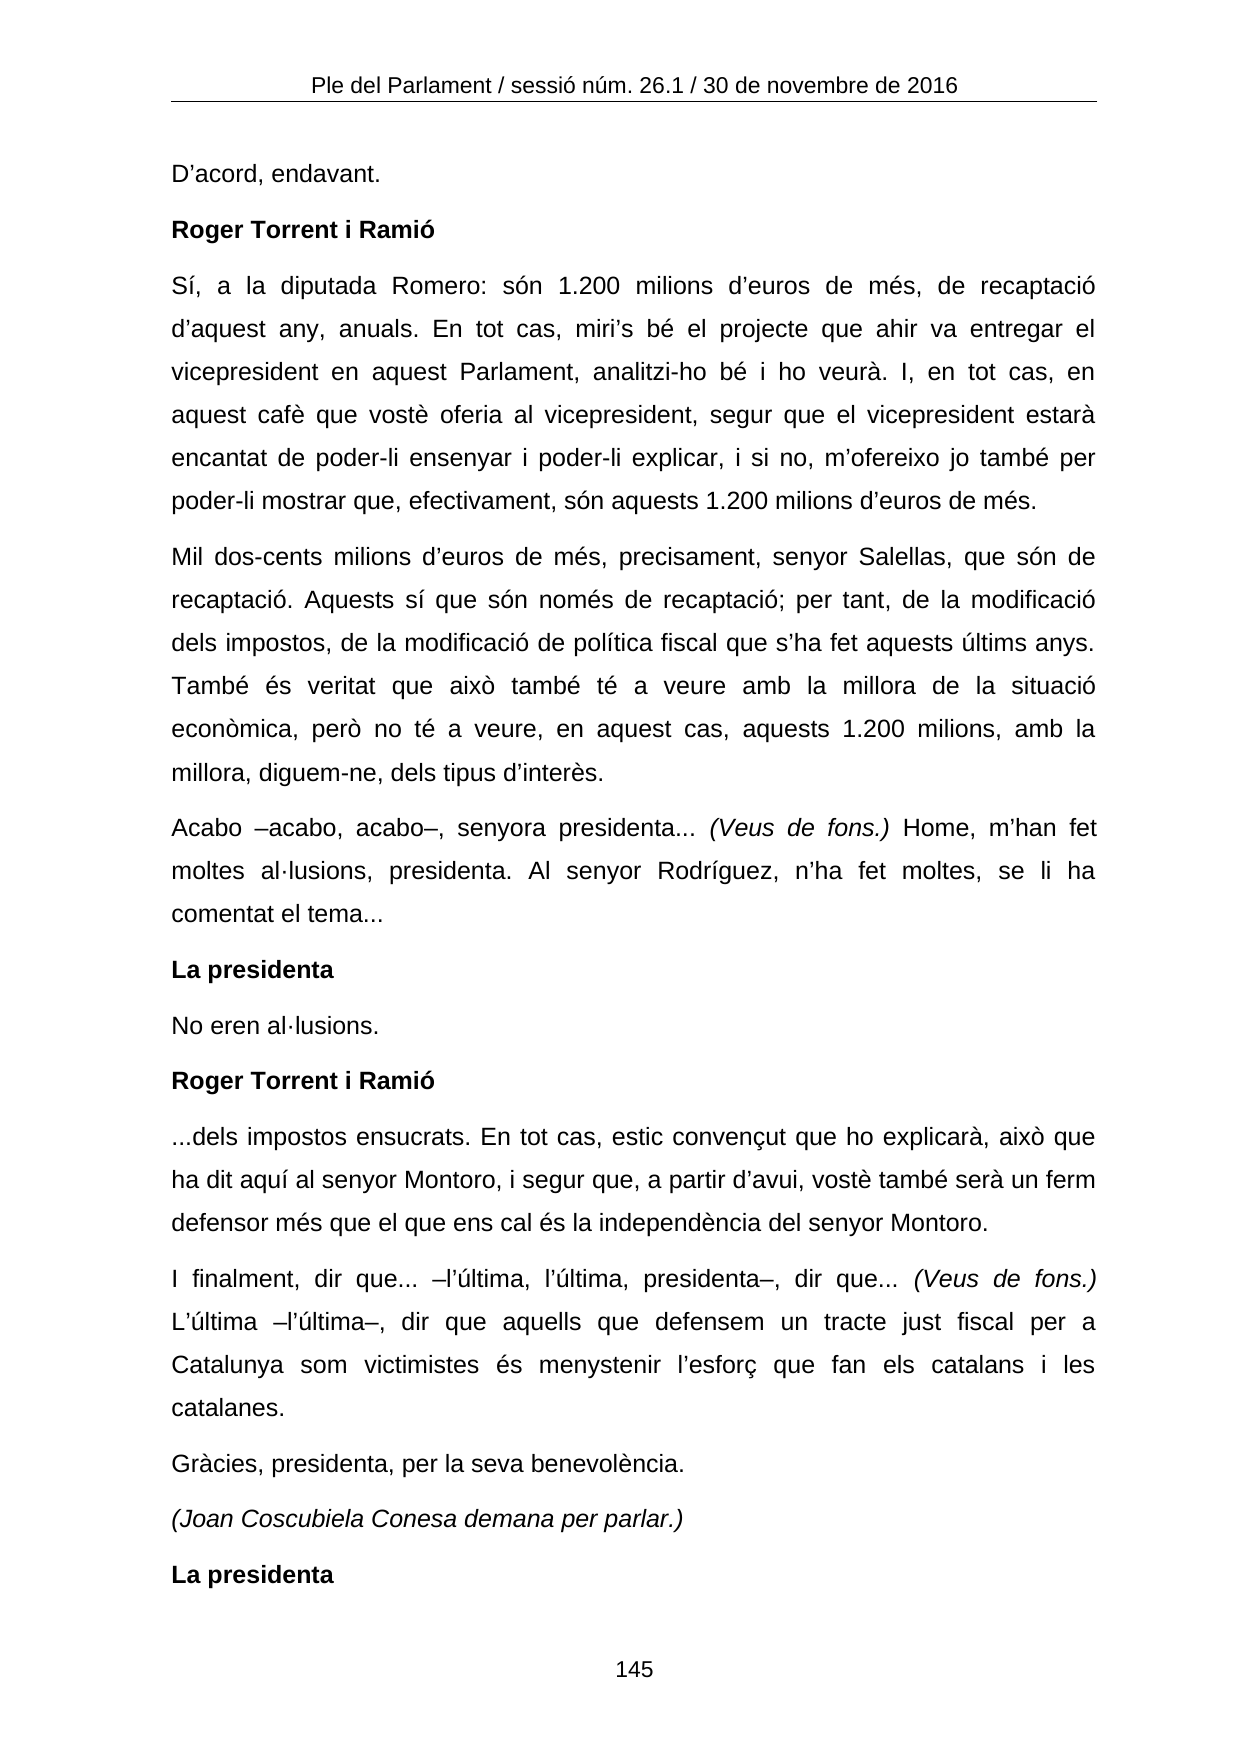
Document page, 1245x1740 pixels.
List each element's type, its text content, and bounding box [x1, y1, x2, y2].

text Gràcies, presidenta, per la seva benevolència. [171, 1449, 1097, 1478]
text La presidenta [171, 1560, 1097, 1589]
text D’acord, endavant. [171, 159, 1097, 188]
text Roger Torrent i Ramió [171, 215, 1097, 244]
text Sí, a la diputada Romero: són 1.200 milions d’euros de més, de recaptació d’aquest any, anuals. En tot cas, miri’s bé el projecte que ahir va entregar el vicepresident en aquest Parlament, analitzi-ho bé i ho veurà. I, en tot cas, en aquest cafè que vostè oferia al vicepresident, segur que el vicepresident estarà encantat de poder-li ensenyar i poder-li explicar, i si no, m’ofereixo jo també per poder-li mostrar que, efectivament, són aquests 1.200 milions d’euros de més. [171, 271, 1097, 515]
text Mil dos-cents milions d’euros de més, precisament, senyor Salellas, que són de recaptació. Aquests sí que són només de recaptació; per tant, de la modificació dels impostos, de la modificació de política fiscal que s’ha fet aquests últims anys. També és veritat que això també té a veure amb la millora de la situació econòmica, però no té a veure, en aquest cas, aquests 1.200 milions, amb la millora, diguem-ne, dels tipus d’interès. [171, 542, 1097, 786]
text La presidenta [171, 955, 1097, 984]
text Acabo –acabo, acabo–, senyora presidenta... (Veus de fons.) Home, m’han fet moltes al·lusions, presidenta. Al senyor Rodríguez, n’ha fet moltes, se li ha comentat el tema... [171, 813, 1097, 928]
text No eren al·lusions. [171, 1011, 1097, 1039]
text I finalment, dir que... –l’última, l’última, presidenta–, dir que... (Veus de fons.) L’última –l’última–, dir que aquells que defensem un tracte just fiscal per a Catalunya som victimistes és menystenir l’esforç que fan els catalans i les catalanes. [171, 1264, 1097, 1422]
text Roger Torrent i Ramió [171, 1066, 1097, 1095]
text ...dels impostos ensucrats. En tot cas, estic convençut que ho explicarà, això que ha dit aquí al senyor Montoro, i segur que, a partir d’avui, vostè també serà un ferm defensor més que el que ens cal és la independència del senyor Montoro. [171, 1122, 1097, 1237]
text (Joan Coscubiela Conesa demana per parlar.) [171, 1504, 1097, 1533]
